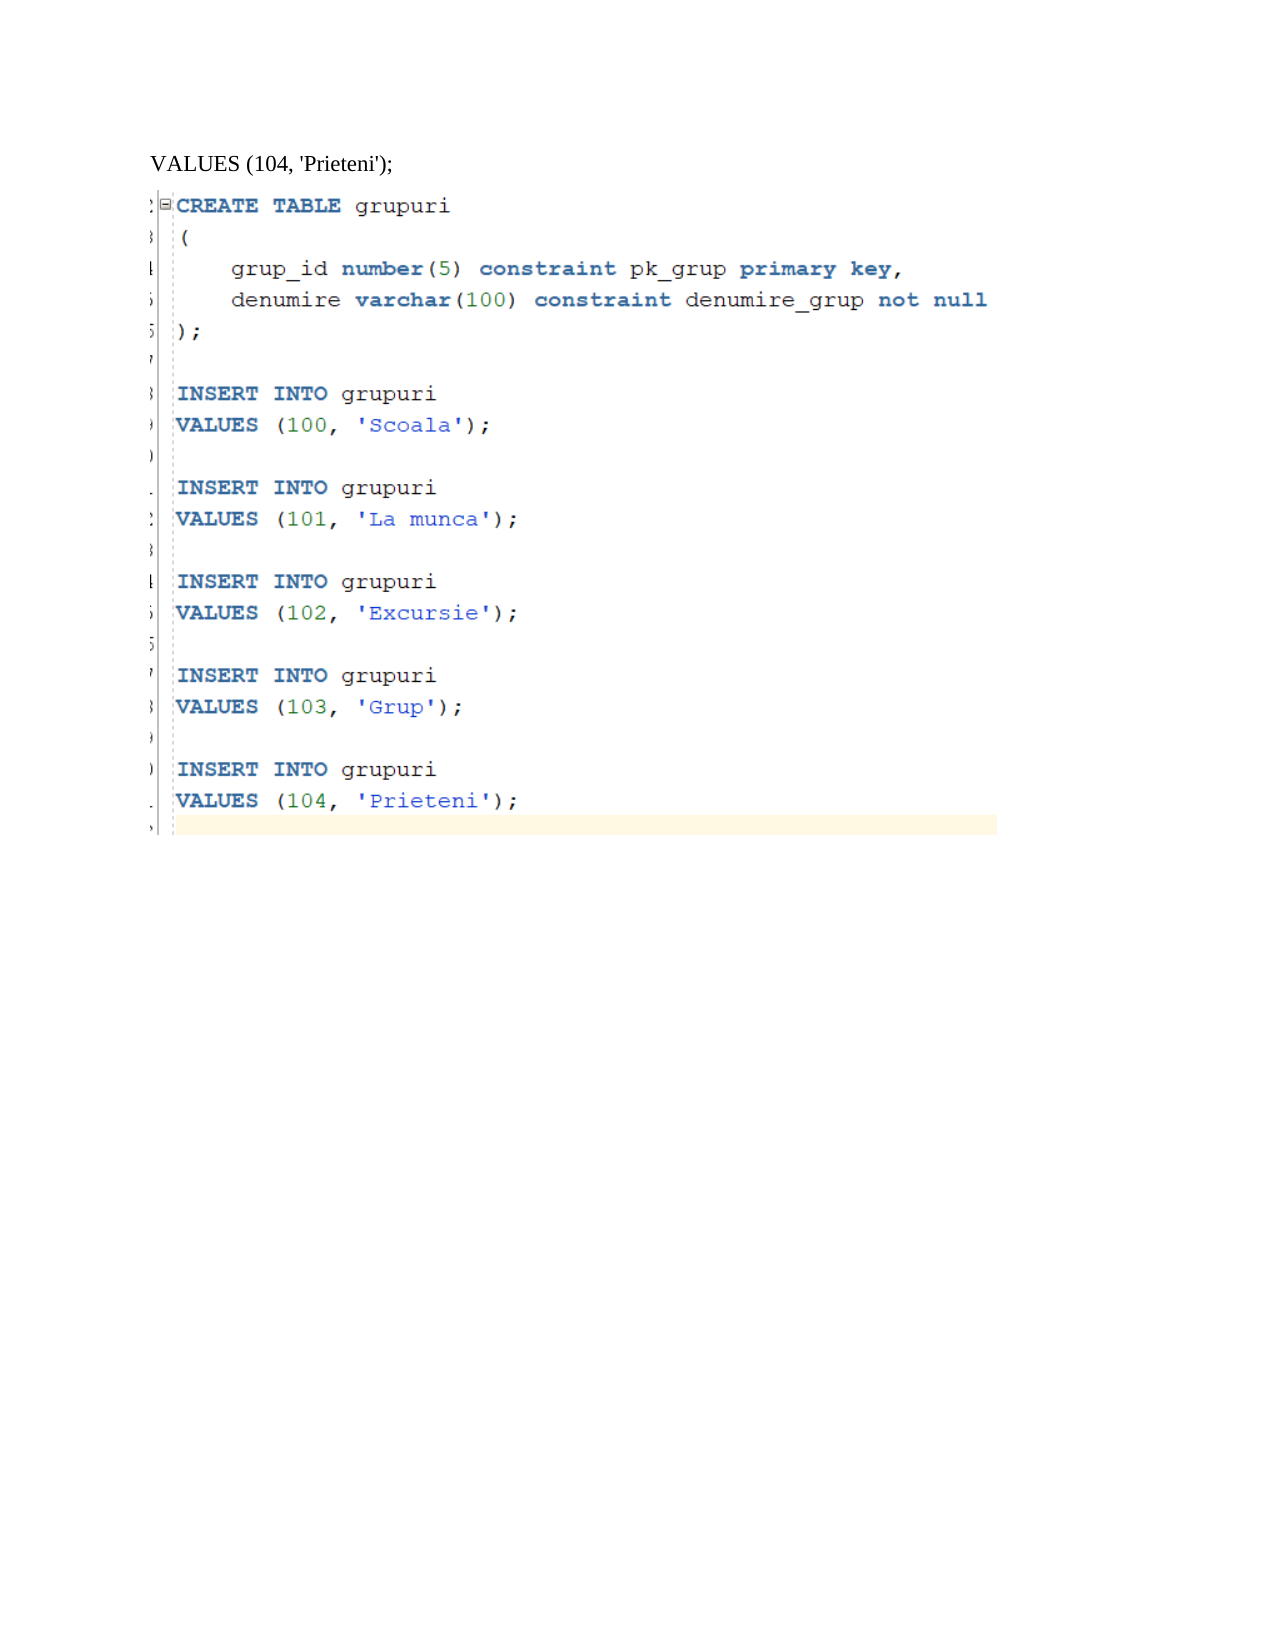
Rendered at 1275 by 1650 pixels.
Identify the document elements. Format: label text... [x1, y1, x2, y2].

picture [150, 190, 997, 835]
